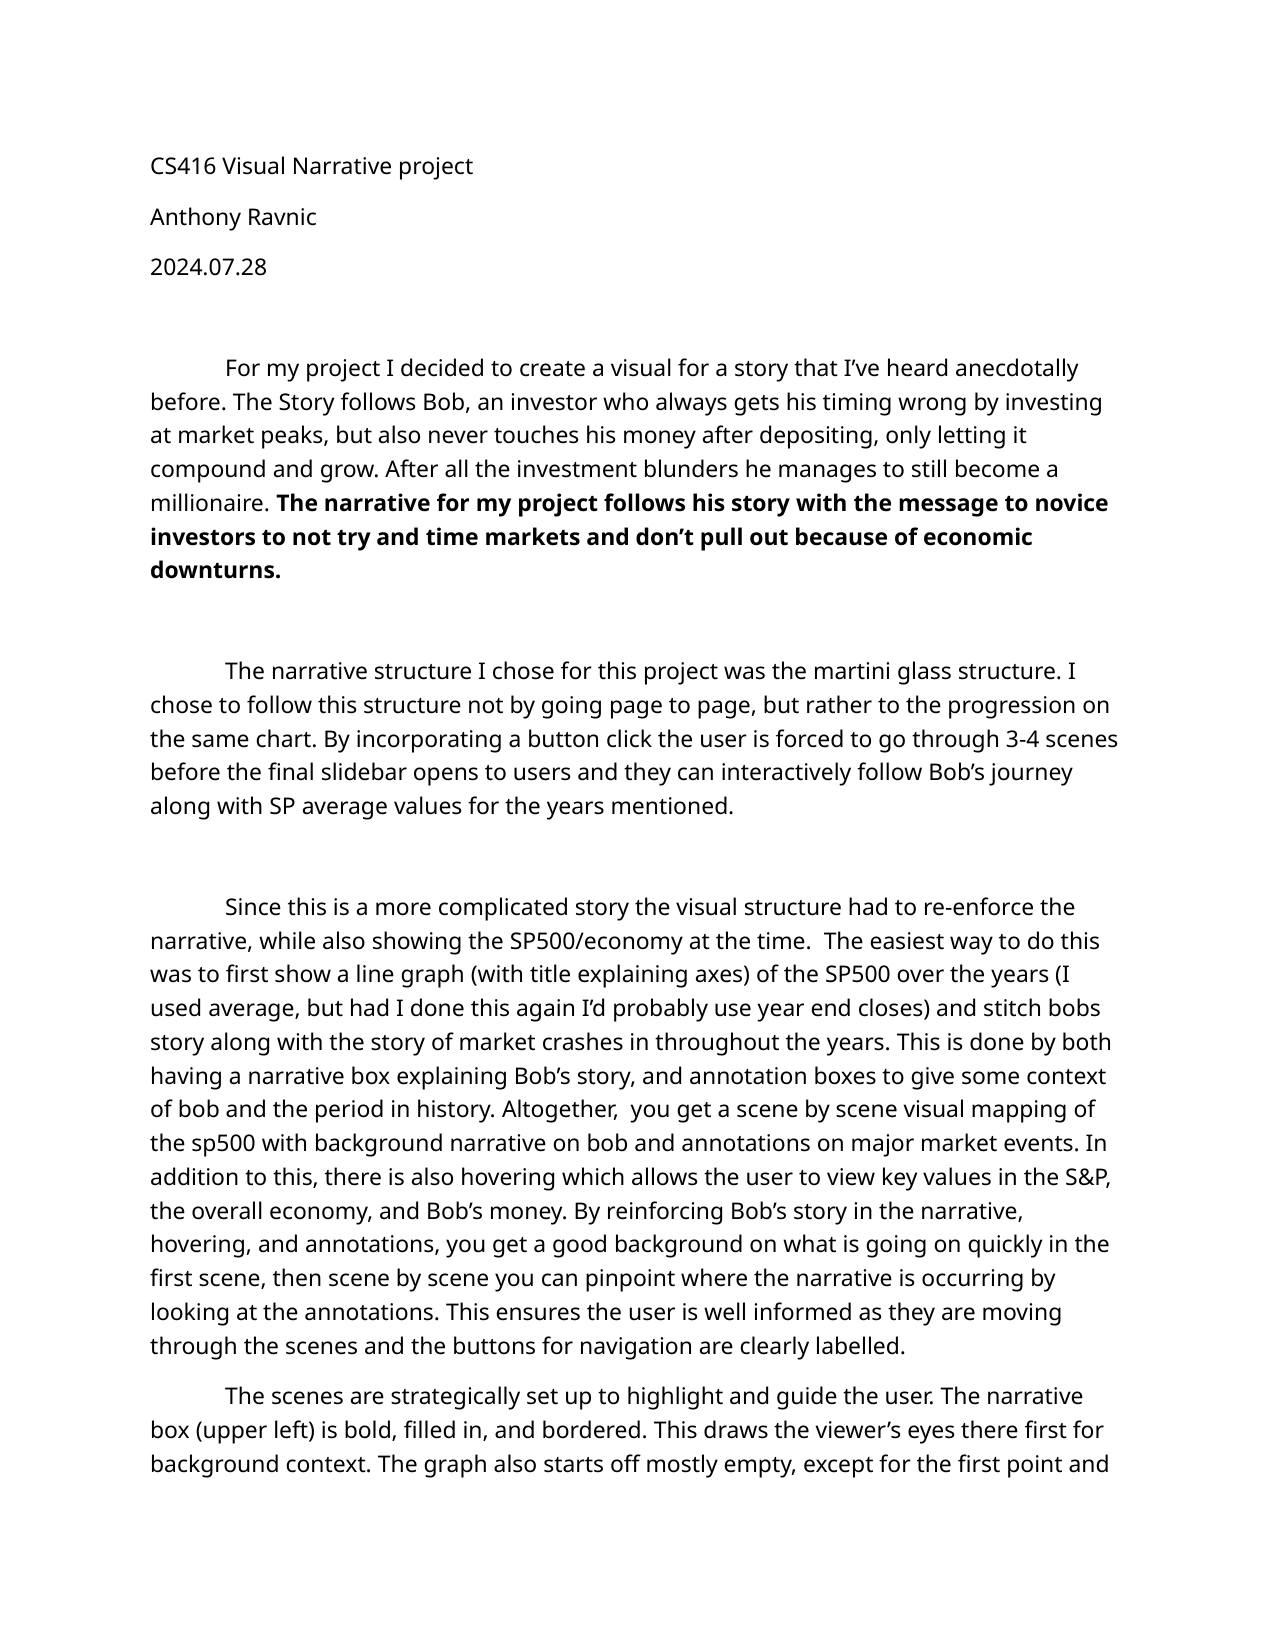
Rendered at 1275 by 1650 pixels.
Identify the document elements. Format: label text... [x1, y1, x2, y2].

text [150, 1380, 1125, 1479]
text CS416 Visual Narrative project [150, 150, 1125, 181]
text Anthony Ravnic [150, 200, 1125, 232]
text 2024.07.28 [150, 251, 1125, 282]
text For my project I decided to create a visual for a story that I’ve heard anecdotally before. The Story follows Bob, an investor who always gets his timing wrong by investing at market peaks, but also never touches his money after depositing, only letting it compound and grow. After all the investment blunders he manages to still become a millionaire. The narrative for my project follows his story with the message to novice investors to not try and time markets and don’t pull out because of economic downturns. [150, 352, 1125, 585]
text Since this is a more complicated story the visual structure had to re-enforce the narrative, while also showing the SP500/economy at the time. The easiest way to do this was to first show a line graph (with title explaining axes) of the SP500 over the years (I used average, but had I done this again I’d probably use year end closes) and stitch bobs story along with the story of market crashes in throughout the years. This is done by both having a narrative box explaining Bob’s story, and annotation boxes to give some context of bob and the period in history. Altogether, you get a scene by scene visual mapping of the sp500 with background narrative on bob and annotations on major market events. In addition to this, there is also hovering which allows the user to view key values in the S&P, the overall economy, and Bob’s money. By reinforcing Bob’s story in the narrative, hovering, and annotations, you get a good background on what is going on quickly in the first scene, then scene by scene you can pinpoint where the narrative is occurring by looking at the annotations. This ensures the user is well informed as they are moving through the scenes and the buttons for navigation are clearly labelled. [150, 891, 1125, 1361]
text The narrative structure I chose for this project was the martini glass structure. I chose to follow this structure not by going page to page, but rather to the progression on the same chart. By incorporating a button click the user is forced to go through 3-4 scenes before the final slidebar opens to users and they can interactively follow Bob’s journey along with SP average values for the years mentioned. [150, 655, 1125, 821]
